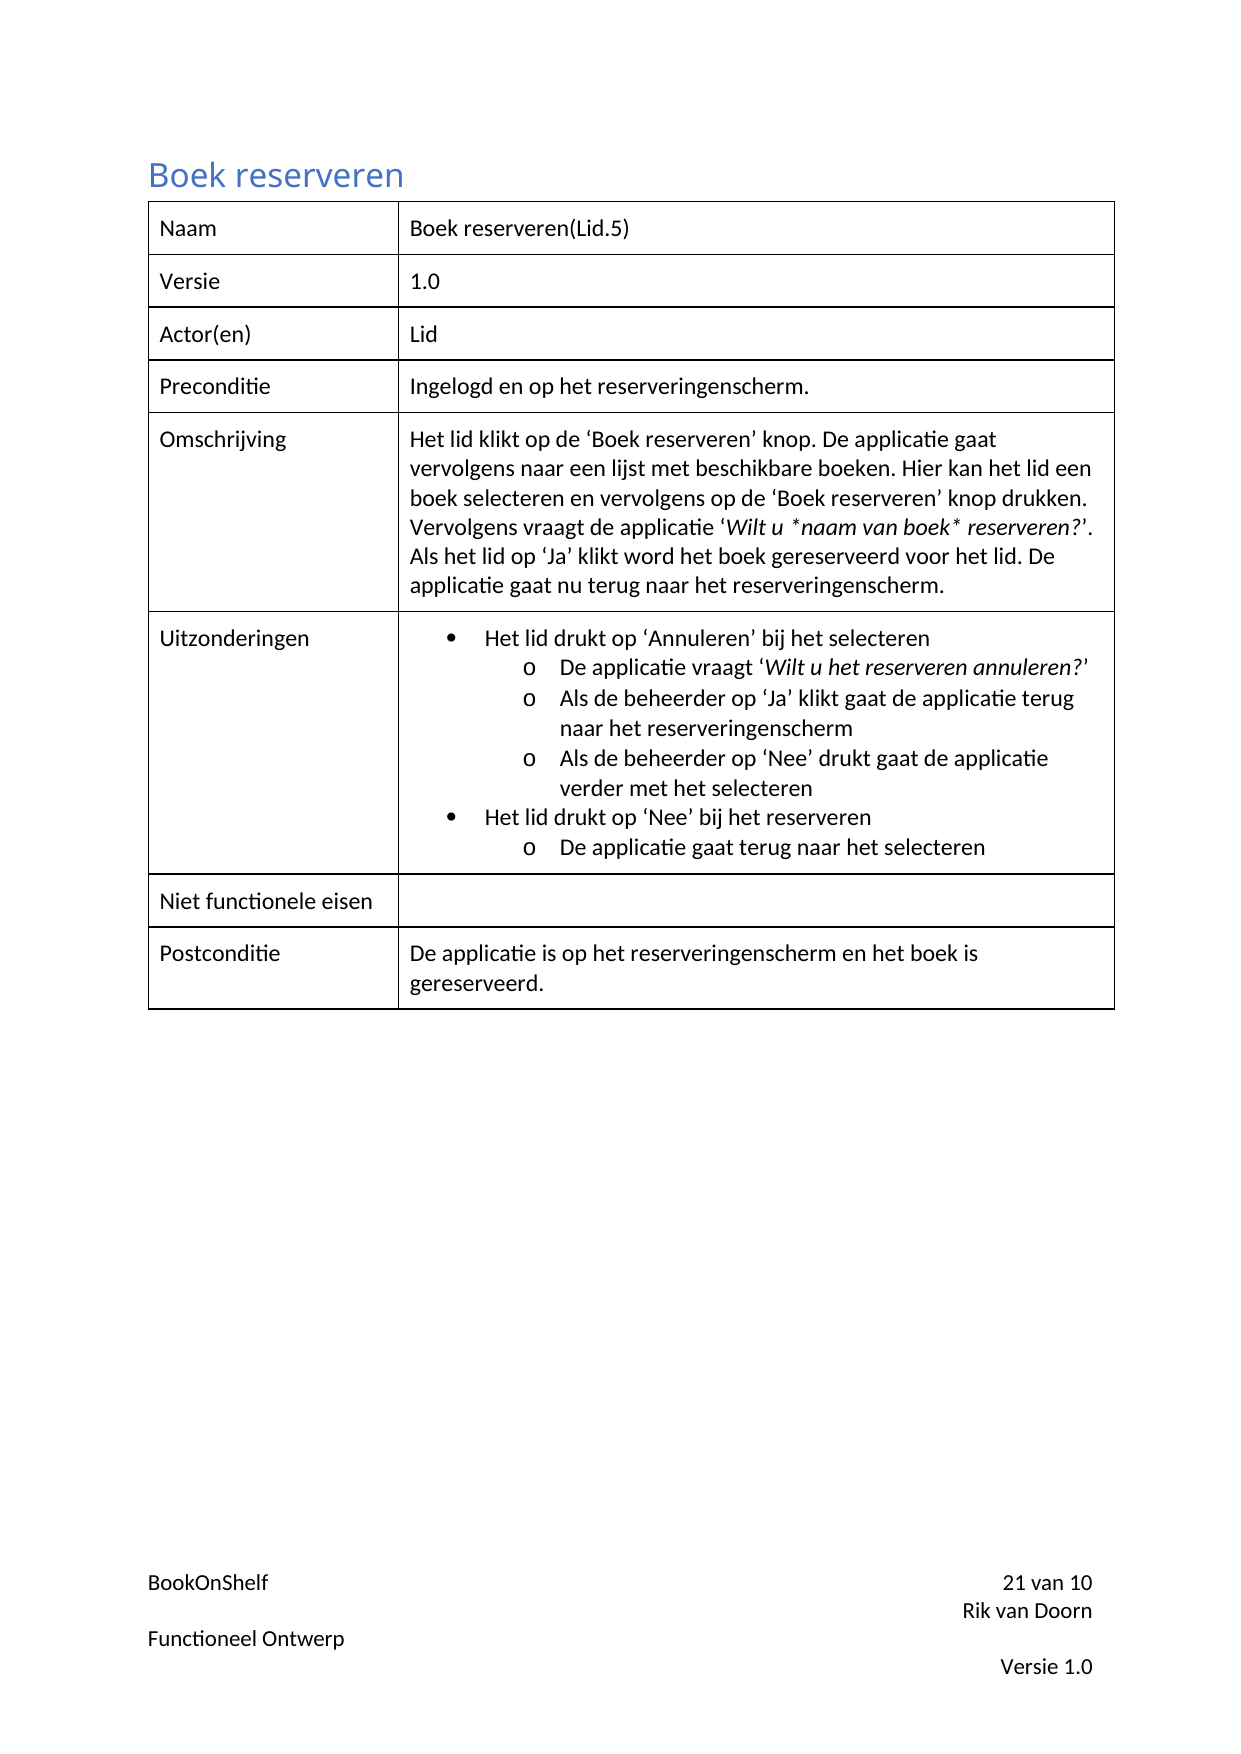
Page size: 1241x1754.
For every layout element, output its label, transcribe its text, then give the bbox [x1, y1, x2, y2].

table_cell [399, 875, 1114, 926]
table_cell De applicatie is op het reserveringenscherm en het boek is gereserveerd. [399, 928, 1114, 1008]
table_cell Niet functionele eisen [149, 875, 398, 926]
table_cell Postconditie [149, 928, 398, 1008]
table_cell Versie [149, 255, 398, 306]
table_cell Uitzonderingen [149, 612, 398, 873]
table_cell Het lid klikt op de ‘Boek reserveren’ knop. De applicatie gaat vervolgens naar een lijst met beschikbare boeken. Hier kan het lid een boek selecteren en vervolgens op de ‘Boek reserveren’ knop drukken. Vervolgens vraagt de applicatie ‘Wilt u *naam van boek* reserveren?’. Als het lid op ‘Ja’ klikt word het boek gereserveerd voor het lid. De applicatie gaat nu terug naar het reserveringenscherm. [399, 413, 1114, 611]
subtitle Boek reserveren [148, 152, 1093, 197]
table_cell 1.0 [399, 255, 1114, 306]
table_cell Het lid drukt op ‘Annuleren’ bij het selecteren De applicatie vraagt ‘Wilt u het reserveren annuleren?’ Als de beheerder op ‘Ja’ klikt gaat de applicatie terug naar het reserveringenscherm Als de beheerder op ‘Nee’ drukt gaat de applicatie verder met het selecteren Het lid drukt op ‘Nee’ bij het reserveren De applicatie gaat terug naar het selecteren [399, 612, 1114, 873]
table_cell Lid [399, 308, 1114, 359]
table_cell Omschrijving [149, 413, 398, 611]
table_header Naam [149, 202, 398, 253]
table_cell Ingelogd en op het reserveringenscherm. [399, 361, 1114, 412]
table_cell Preconditie [149, 361, 398, 412]
table_cell Actor(en) [149, 308, 398, 359]
table_header Boek reserveren(Lid.5) [399, 202, 1114, 253]
